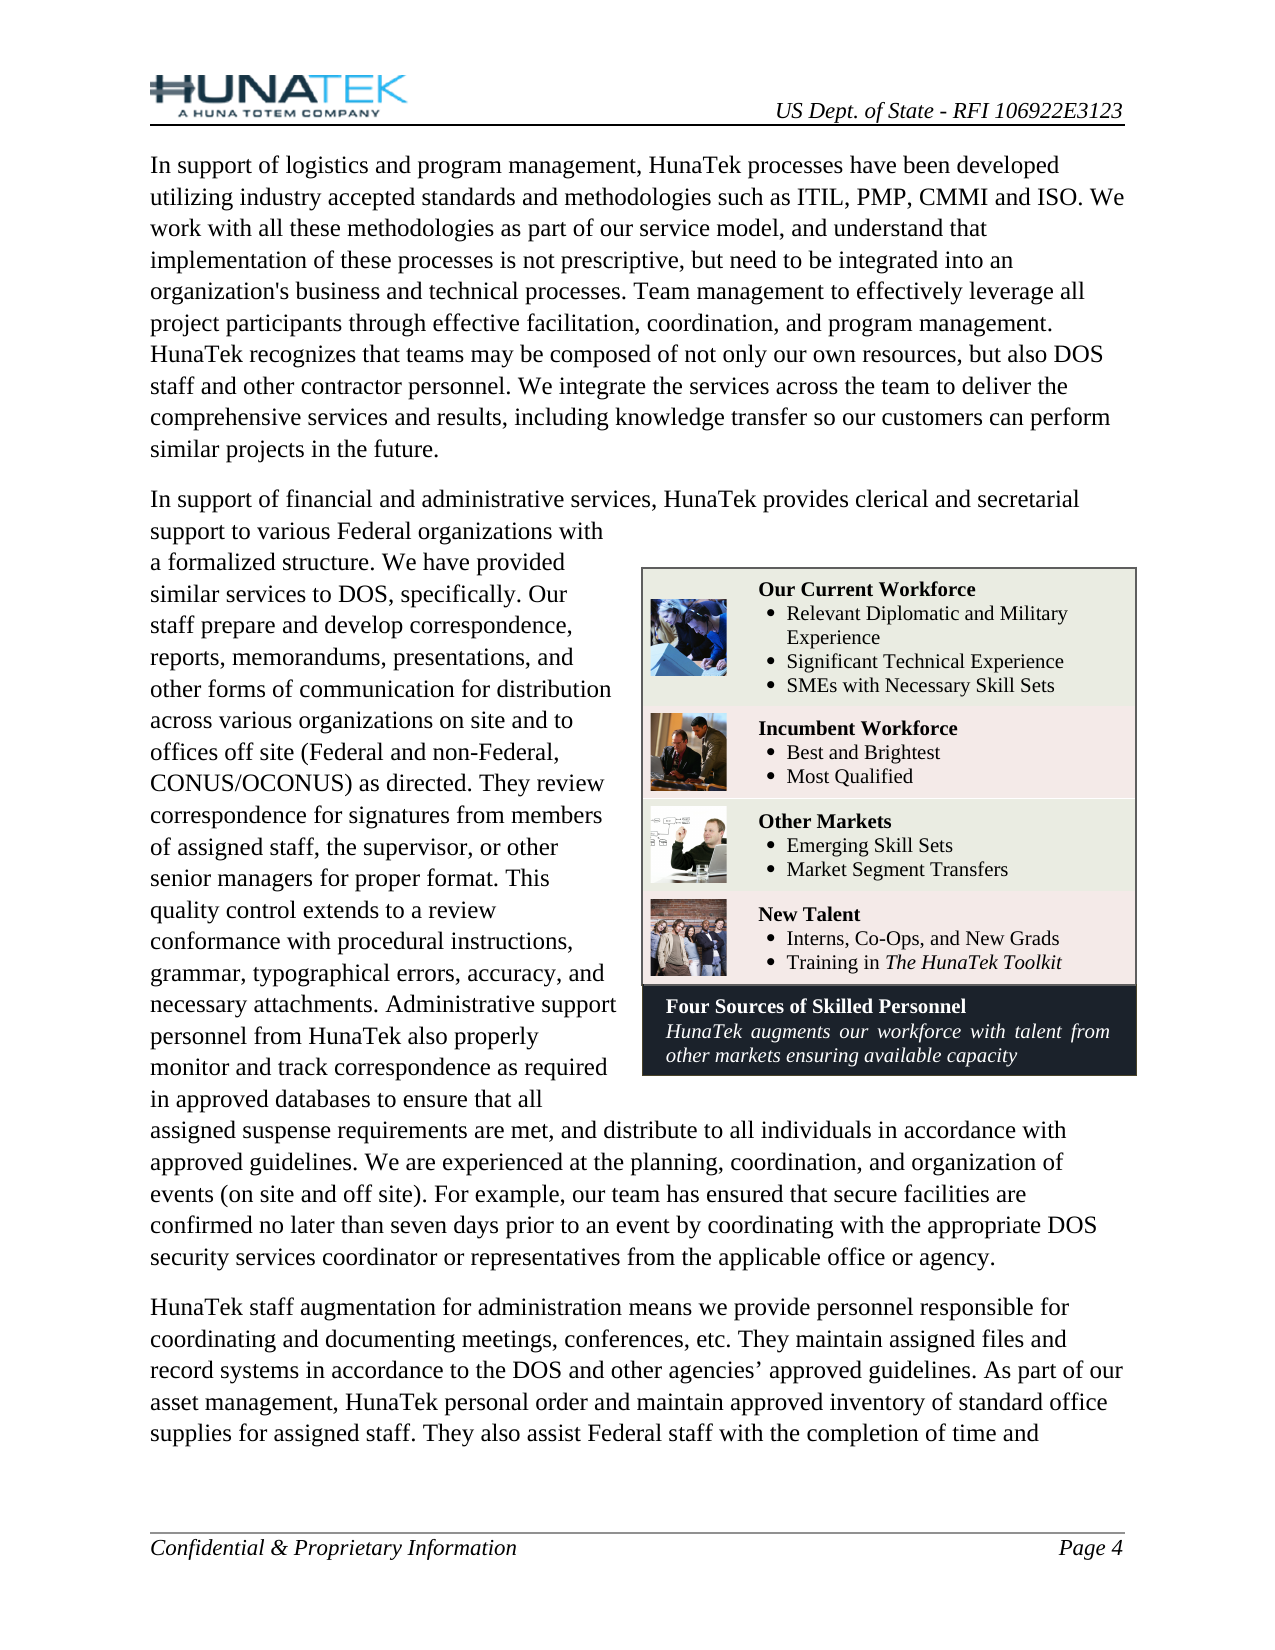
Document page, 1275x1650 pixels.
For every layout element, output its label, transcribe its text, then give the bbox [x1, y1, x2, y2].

table_cell [643, 891, 750, 984]
picture [150, 75, 409, 119]
picture [650, 806, 727, 883]
table_header [643, 569, 750, 706]
picture [650, 713, 727, 791]
table_cell [643, 706, 750, 798]
picture [650, 899, 727, 976]
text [150, 1292, 1125, 1447]
text In support of logistics and program management, HunaTek processes have been developed utilizing industry accepted standards and methodologies such as ITIL, PMP, CMMI and ISO. We work with all these methodologies as part of our service model, and understand that implementation of these processes is not prescriptive, but need to be integrated into an organization's business and technical processes. Team management to effectively leverage all project participants through effective facilitation, coordination, and program management. HunaTek recognizes that teams may be composed of not only our own resources, but also DOS staff and other contractor personnel. We integrate the services across the team to deliver the comprehensive services and results, including knowledge transfer so our customers can perform similar projects in the future. [150, 150, 1125, 463]
table_cell New Talent Interns, Co-Ops, and New Grads Training in The HunaTek Toolkit [750, 891, 1135, 984]
table_cell [643, 799, 750, 891]
text In support of financial and administrative services, HunaTek provides clerical and secretarial support to various Federal organizations with a formalized structure. We have provided similar services to DOS, specifically. Our staff prepare and develop correspondence, reports, memorandums, presentations, and other forms of communication for distribution across various organizations on site and to offices off site (Federal and non-Federal, CONUS/OCONUS) as directed. They review correspondence for signatures from members of assigned staff, the supervisor, or other senior managers for proper format. This quality control extends to a review conformance with procedural instructions, grammar, typographical errors, accuracy, and necessary attachments. Administrative support personnel from HunaTek also properly monitor and track correspondence as required in approved databases to ensure that all assigned suspense requirements are met, and distribute to all individuals in accordance with approved guidelines. We are experienced at the planning, coordination, and organization of events (on site and off site). For example, our team has ensured that secure facilities are confirmed no later than seven days prior to an event by coordinating with the appropriate DOS security services coordinator or representatives from the applicable office or agency. [150, 484, 1125, 1271]
table_cell Other Markets Emerging Skill Sets Market Segment Transfers [750, 799, 1135, 891]
table_cell Incumbent Workforce Best and Brightest Most Qualified [750, 706, 1135, 798]
table_cell Four Sources of Skilled Personnel HunaTek augments our workforce with talent from other markets ensuring available capacity [643, 985, 1136, 1075]
picture [650, 599, 727, 676]
table_header Our Current Workforce Relevant Diplomatic and Military Experience Significant Technical Experience SMEs with Necessary Skill Sets [750, 569, 1135, 706]
